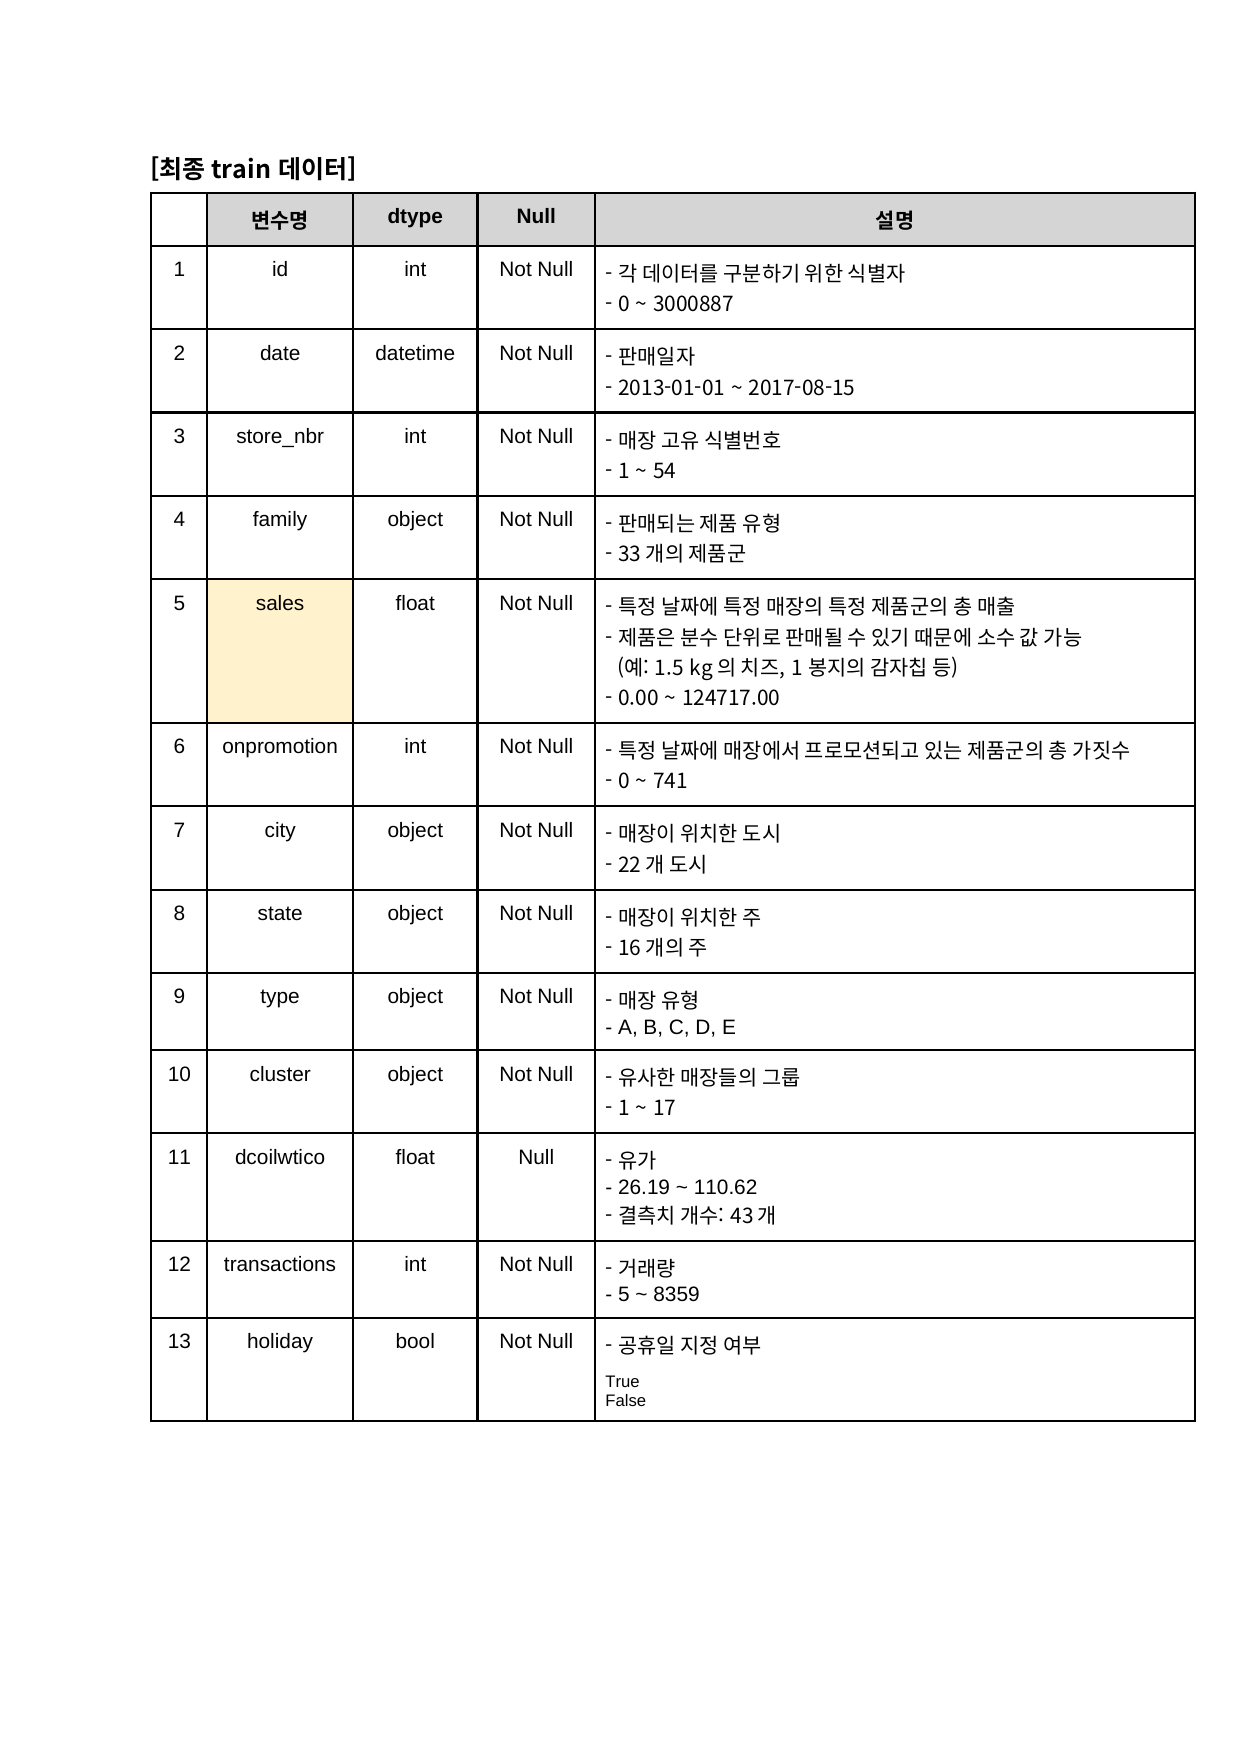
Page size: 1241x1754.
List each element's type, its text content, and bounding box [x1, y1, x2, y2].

table_cell - 매장이 위치한 주 - 16개의 주 [596, 891, 1194, 972]
table_cell - 특정 날짜에 매장에서 프로모션되고 있는 제품군의 총 가짓수 - 0 ~ 741 [596, 724, 1194, 805]
table_cell Not Null [479, 414, 594, 495]
table_cell object [354, 807, 476, 888]
table_cell Not Null [479, 330, 594, 411]
table_cell - 유사한 매장들의 그룹 - 1 ~ 17 [596, 1051, 1194, 1132]
table_header [152, 194, 206, 245]
table_header 변수명 [208, 194, 352, 245]
table_cell - 유가 - 26.19 ~ 110.62 - 결측치 개수: 43개 [596, 1134, 1194, 1239]
table_cell object [354, 891, 476, 972]
table_cell bool [354, 1319, 476, 1420]
table_cell 3 [152, 414, 206, 495]
table_cell dcoilwtico [208, 1134, 352, 1239]
table_cell cluster [208, 1051, 352, 1132]
table_cell Not Null [479, 1051, 594, 1132]
table_cell int [354, 1242, 476, 1317]
table_cell Not Null [479, 247, 594, 328]
table_cell Not Null [479, 891, 594, 972]
table_cell 8 [152, 891, 206, 972]
table_cell - 특정 날짜에 특정 매장의 특정 제품군의 총 매출 - 제품은 분수 단위로 판매될 수 있기 때문에 소수 값 가능 (예: 1.5 kg의 치즈, 1 봉지의 감자칩 등) - 0.00 ~ 124717.00 [596, 580, 1194, 722]
table_cell float [354, 1134, 476, 1239]
table_cell 2 [152, 330, 206, 411]
table_cell 6 [152, 724, 206, 805]
table_cell Not Null [479, 807, 594, 888]
table_cell transactions [208, 1242, 352, 1317]
table_cell 4 [152, 497, 206, 578]
table_cell Not Null [479, 580, 594, 722]
table_cell type [208, 974, 352, 1049]
table_cell sales [208, 580, 352, 722]
table_cell - 매장 고유 식별번호 - 1 ~ 54 [596, 414, 1194, 495]
table_cell Not Null [479, 497, 594, 578]
table_cell - 각 데이터를 구분하기 위한 식별자 - 0 ~ 3000887 [596, 247, 1194, 328]
text [최종 train 데이터] [150, 150, 1090, 186]
table_cell holiday [208, 1319, 352, 1420]
table_cell - 판매일자 - 2013-01-01 ~ 2017-08-15 [596, 330, 1194, 411]
table_cell Not Null [479, 724, 594, 805]
table_cell object [354, 974, 476, 1049]
table_cell date [208, 330, 352, 411]
table_cell 10 [152, 1051, 206, 1132]
table_cell int [354, 414, 476, 495]
table_cell Not Null [479, 1319, 594, 1420]
table_cell 12 [152, 1242, 206, 1317]
table_cell 5 [152, 580, 206, 722]
table_cell 9 [152, 974, 206, 1049]
table_cell int [354, 247, 476, 328]
table_cell float [354, 580, 476, 722]
table_cell city [208, 807, 352, 888]
table_cell id [208, 247, 352, 328]
table_cell - 거래량 - 5 ~ 8359 [596, 1242, 1194, 1317]
table_cell - 매장이 위치한 도시 - 22개 도시 [596, 807, 1194, 888]
table_cell int [354, 724, 476, 805]
table_header dtype [354, 194, 476, 245]
table_cell object [354, 497, 476, 578]
table_cell onpromotion [208, 724, 352, 805]
table_header 설명 [596, 194, 1194, 245]
table_cell 13 [152, 1319, 206, 1420]
table_cell state [208, 891, 352, 972]
table_header Null [479, 194, 594, 245]
table_cell Not Null [479, 1242, 594, 1317]
table_cell - 판매되는 제품 유형 - 33개의 제품군 [596, 497, 1194, 578]
table_cell family [208, 497, 352, 578]
table_cell - 매장 유형 - A, B, C, D, E [596, 974, 1194, 1049]
table_cell - 공휴일 지정 여부 True False [596, 1319, 1194, 1420]
table_cell Null [479, 1134, 594, 1239]
table_cell Not Null [479, 974, 594, 1049]
table_cell object [354, 1051, 476, 1132]
table_cell store_nbr [208, 414, 352, 495]
table_cell datetime [354, 330, 476, 411]
table_cell 7 [152, 807, 206, 888]
table_cell 1 [152, 247, 206, 328]
table_cell 11 [152, 1134, 206, 1239]
